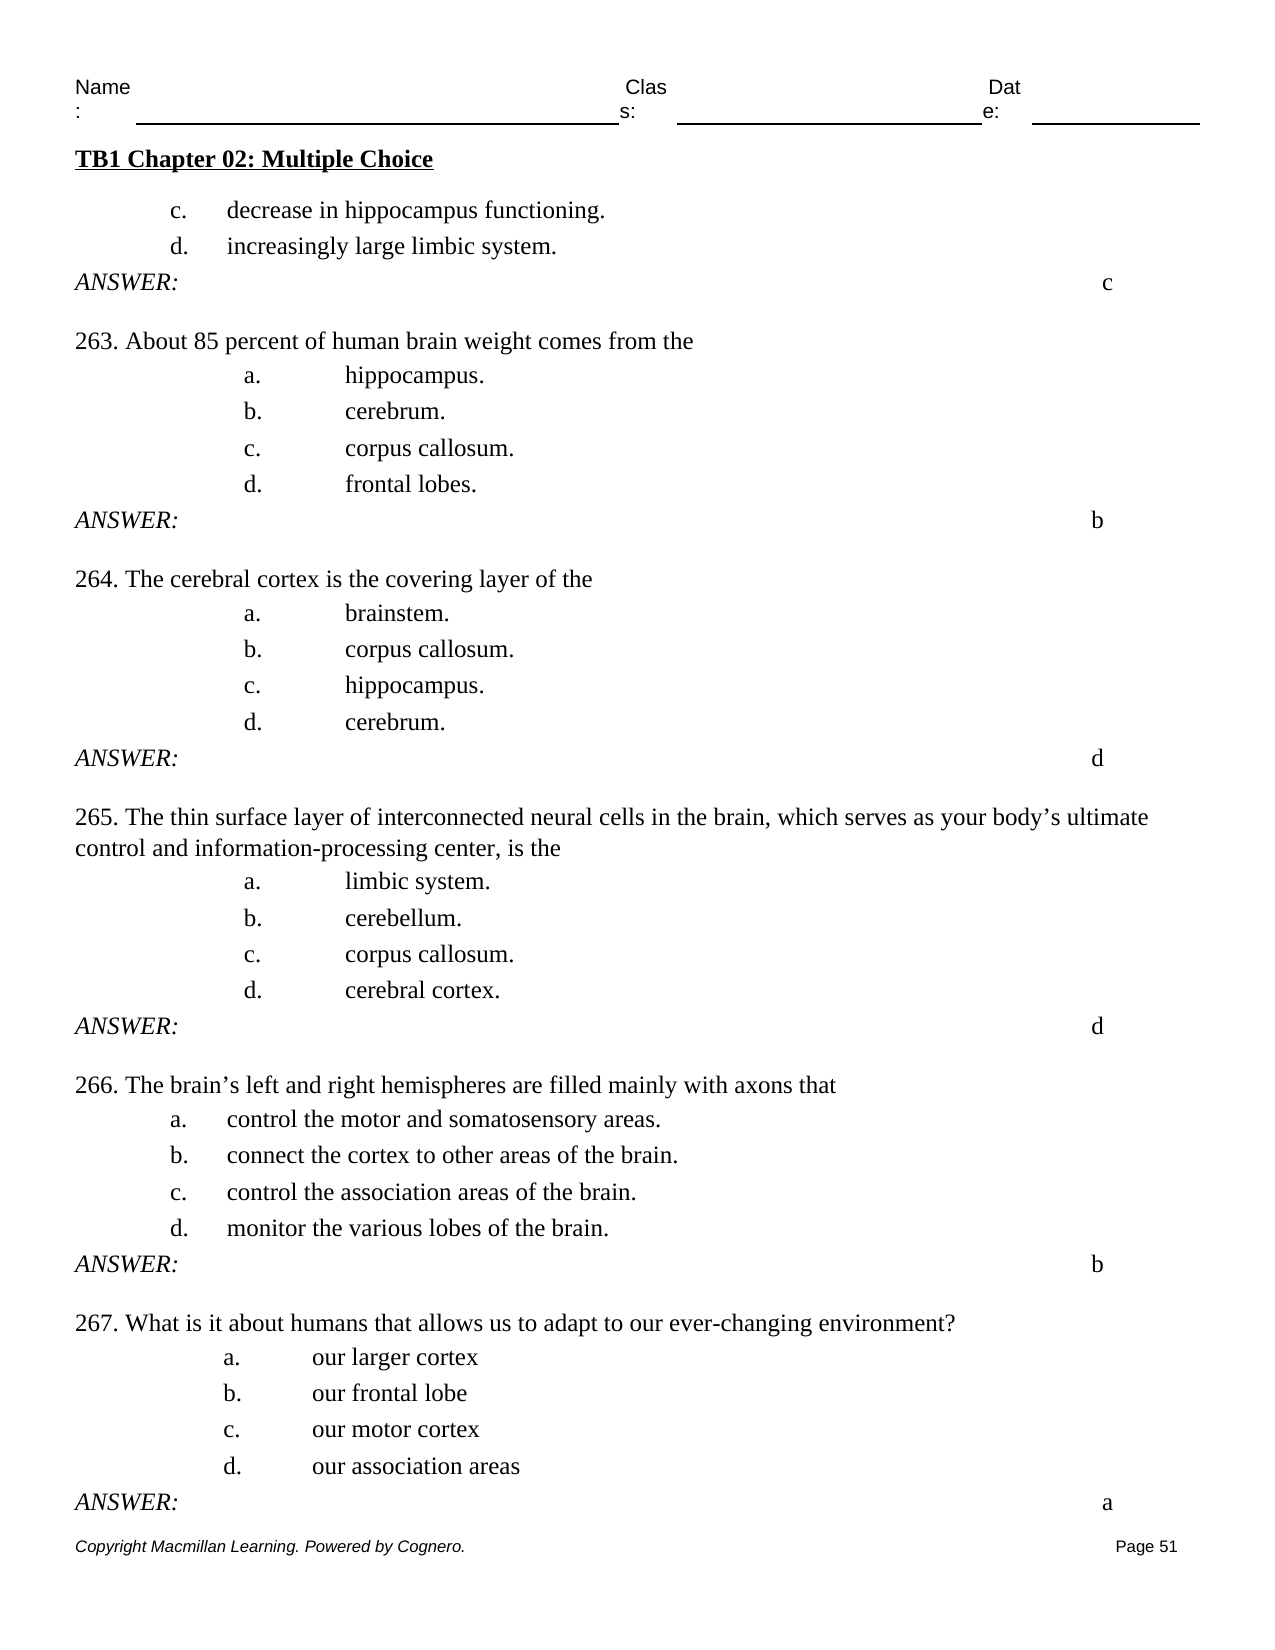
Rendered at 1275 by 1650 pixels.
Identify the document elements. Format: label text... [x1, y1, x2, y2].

table_header 263. About 85 percent of human brain weight comes from the [75, 326, 1200, 537]
table_header 267. What is it about humans that allows us to adapt to our ever-changing environment? [75, 1308, 1200, 1519]
table_header 265. The thin surface layer of interconnected neural cells in the brain, which serves as your body’s ultimate control and information-processing center, is the [75, 802, 1200, 1043]
table_header 264. The cerebral cortex is the covering layer of the [75, 564, 1200, 775]
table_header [75, 192, 1200, 299]
table_header 266. The brain’s left and right hemispheres are filled mainly with axons that [75, 1070, 1200, 1281]
